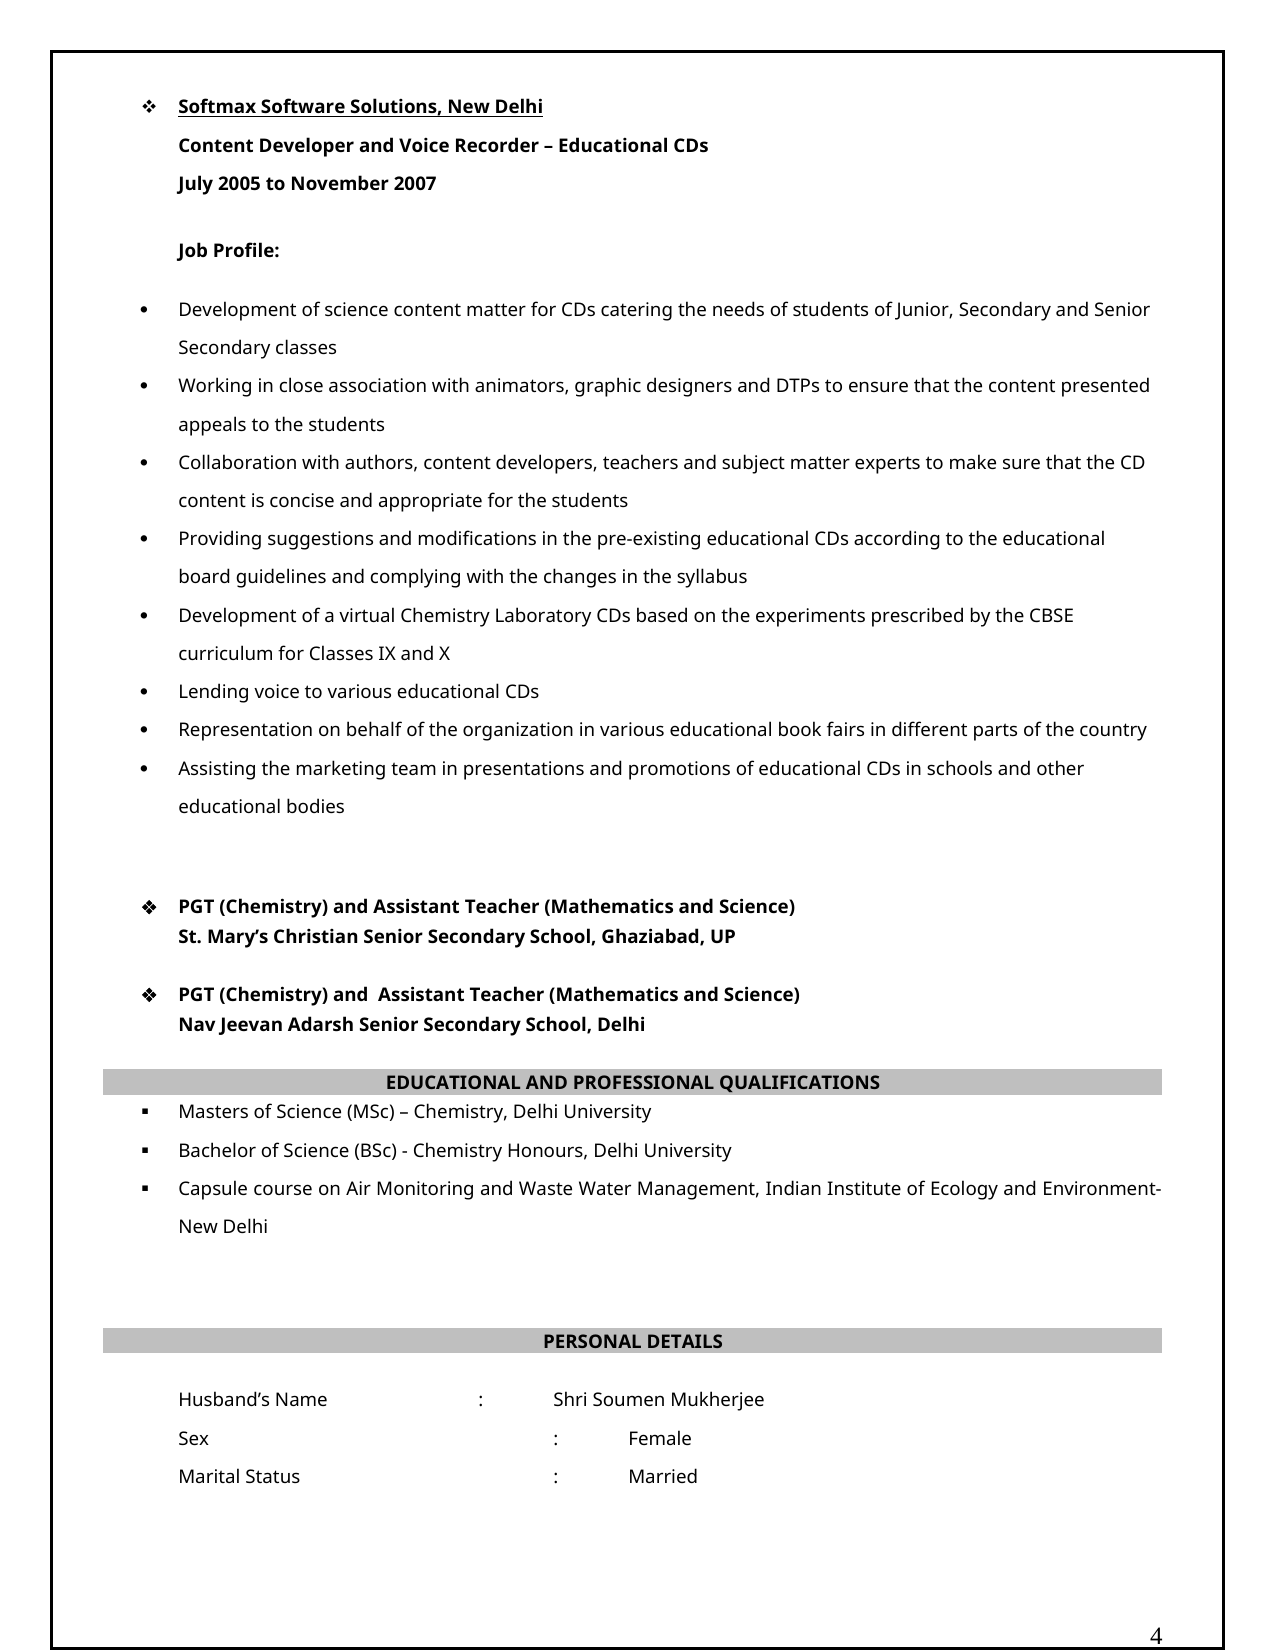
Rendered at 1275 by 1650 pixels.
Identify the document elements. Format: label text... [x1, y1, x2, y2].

list PGT (Chemistry) and Assistant Teacher (Mathematics and Science) [141, 894, 1162, 919]
list Lending voice to various educational CDs [141, 678, 1162, 704]
list PGT (Chemistry) and Assistant Teacher (Mathematics and Science) [141, 982, 1162, 1007]
text Job Profile: [103, 238, 1162, 263]
list St. Mary’s Christian Senior Secondary School, Ghaziabad, UP [178, 923, 1162, 948]
text Husband’s Name : Shri Soumen Mukherjee [178, 1387, 1162, 1412]
list Working in close association with animators, graphic designers and DTPs to ensure that the content presented appeals to the students [141, 373, 1162, 436]
text Content Developer and Voice Recorder – Educational CDs [103, 132, 1162, 157]
list Assisting the marketing team in presentations and promotions of educational CDs in schools and other educational bodies [141, 755, 1162, 819]
list Softmax Software Solutions, New Delhi [141, 94, 1162, 119]
list Bachelor of Science (BSc) - Chemistry Honours, Delhi University [141, 1137, 1162, 1162]
text PERSONAL DETAILS [103, 1328, 1162, 1353]
list Representation on behalf of the organization in various educational book fairs in different parts of the country [141, 717, 1162, 742]
list Nav Jeevan Adarsh Senior Secondary School, Delhi [178, 1011, 1162, 1036]
list Collaboration with authors, content developers, teachers and subject matter experts to make sure that the CD content is concise and appropriate for the students [141, 449, 1162, 513]
text EDUCATIONAL AND PROFESSIONAL QUALIFICATIONS [103, 1069, 1162, 1095]
list Masters of Science (MSc) – Chemistry, Delhi University [141, 1099, 1162, 1124]
list Development of a virtual Chemistry Laboratory CDs based on the experiments prescribed by the CBSE curriculum for Classes IX and X [141, 602, 1162, 666]
list Providing suggestions and modifications in the pre-existing educational CDs according to the educational board guidelines and complying with the changes in the syllabus [141, 526, 1162, 589]
text Sex : Female [178, 1425, 1162, 1450]
list Development of science content matter for CDs catering the needs of students of Junior, Secondary and Senior Secondary classes [141, 296, 1162, 360]
text Marital Status : Married [178, 1463, 1162, 1488]
text July 2005 to November 2007 [103, 170, 1162, 196]
list Capsule course on Air Monitoring and Waste Water Management, Indian Institute of Ecology and Environment- New Delhi [141, 1175, 1162, 1239]
